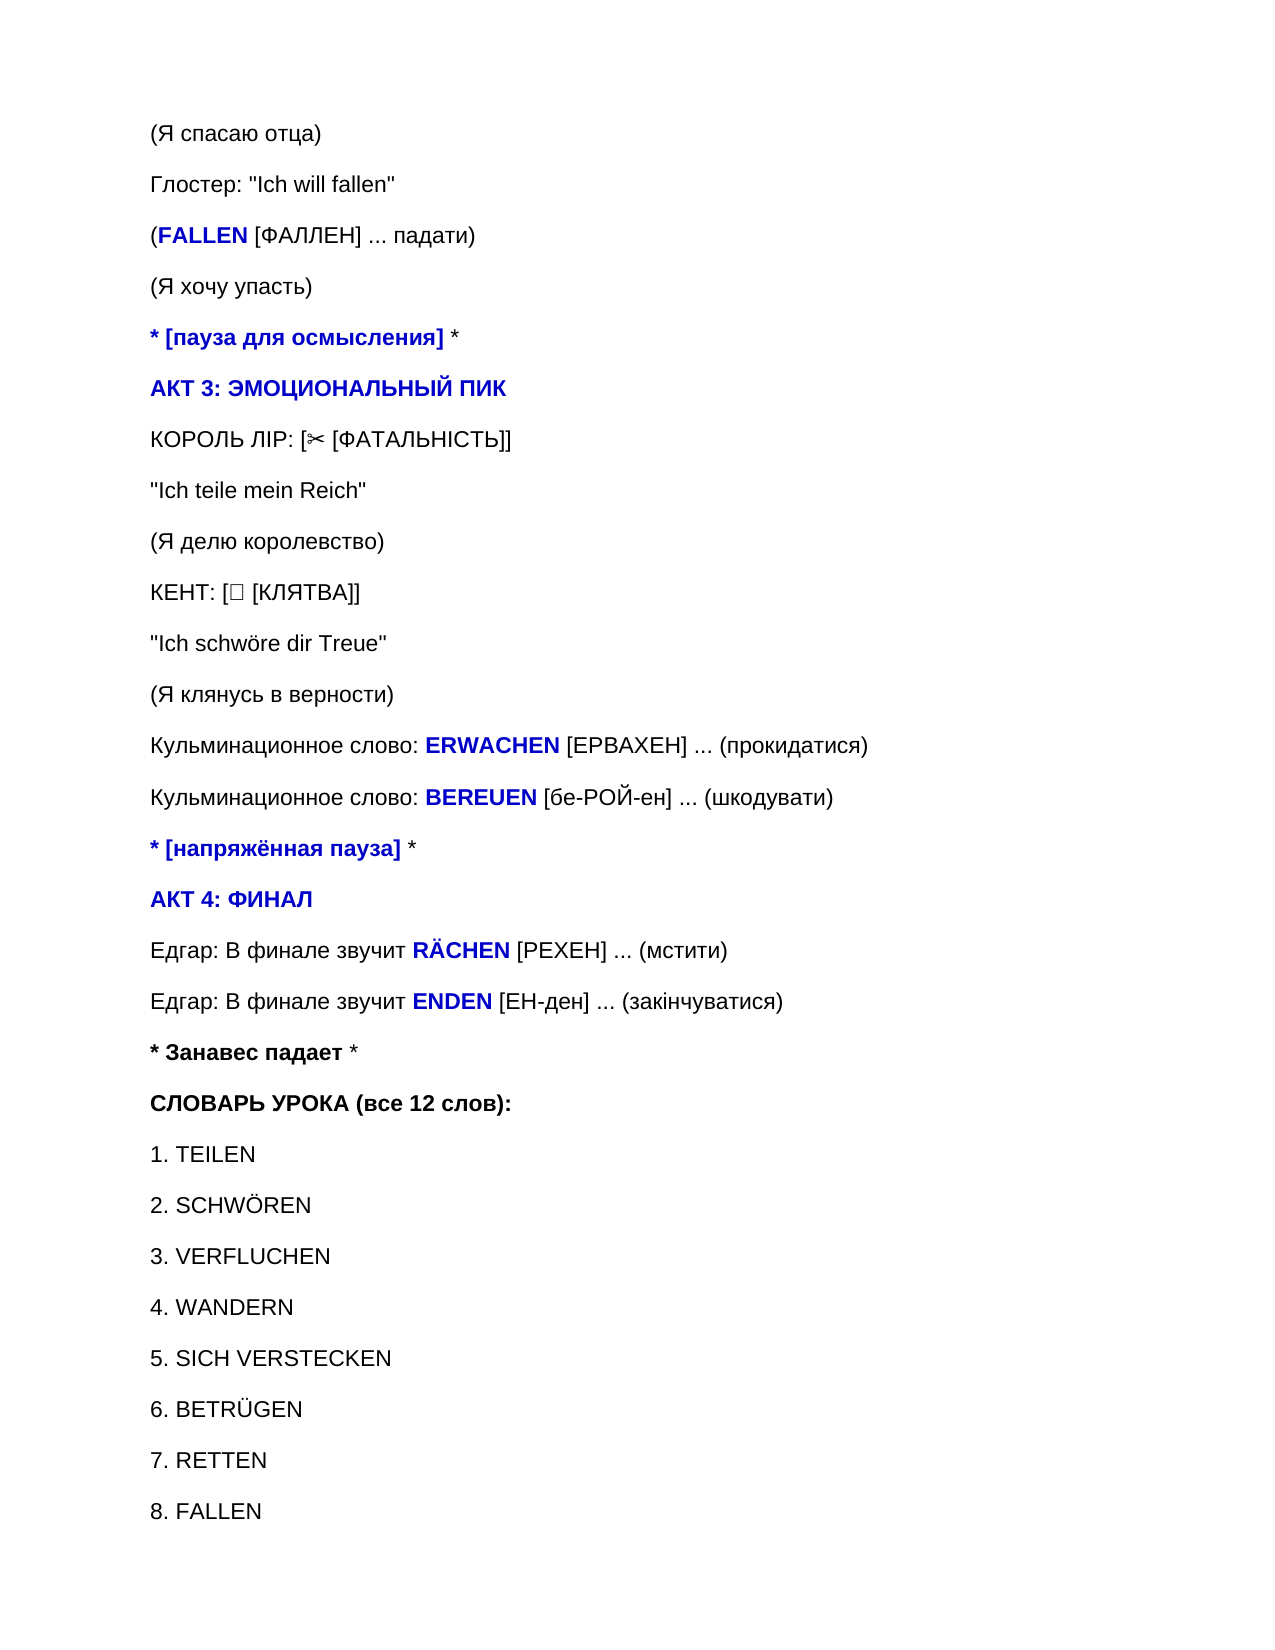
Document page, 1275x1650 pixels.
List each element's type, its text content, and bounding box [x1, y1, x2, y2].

text (Я спасаю отца) [150, 120, 1125, 146]
text * [напряжённая пауза] * [150, 834, 1125, 861]
text 7. RETTEN [150, 1447, 1125, 1473]
text 2. SCHWÖREN [150, 1192, 1125, 1218]
text (Я делю королевство) [150, 528, 1125, 555]
text (Я клянусь в верности) [150, 681, 1125, 708]
text Едгар: В финале звучит RÄCHEN [РЕХЕН] ... (мстити) [150, 937, 1125, 963]
text АКТ 4: ФИНАЛ [150, 886, 1125, 912]
text Глостер: "Ich will fallen" [150, 171, 1125, 197]
text "Ich teile mein Reich" [150, 477, 1125, 504]
text Кульминационное слово: BEREUEN [бе-РОЙ-ен] ... (шкодувати) [150, 783, 1125, 810]
text АКТ 3: ЭМОЦИОНАЛЬНЫЙ ПИК [150, 375, 1125, 402]
text 8. FALLEN [150, 1498, 1125, 1524]
text 5. SICH VERSTECKEN [150, 1345, 1125, 1371]
text КОРОЛЬ ЛІР: [✂️ [ФАТАЛЬНІСТЬ]] [150, 426, 1125, 453]
text 3. VERFLUCHEN [150, 1243, 1125, 1269]
text 6. BETRÜGEN [150, 1396, 1125, 1422]
text * Занавес падает * [150, 1039, 1125, 1065]
text СЛОВАРЬ УРОКА (все 12 слов): [150, 1090, 1125, 1116]
text 4. WANDERN [150, 1294, 1125, 1320]
text КЕНТ: [🤚 [КЛЯТВА]] [150, 579, 1125, 606]
text "Ich schwöre dir Treue" [150, 630, 1125, 657]
text * [пауза для осмысления] * [150, 324, 1125, 351]
text (Я хочу упасть) [150, 273, 1125, 299]
text (FALLEN [ФАЛЛЕН] ... падати) [150, 222, 1125, 248]
text 1. TEILEN [150, 1141, 1125, 1167]
text Кульминационное слово: ERWACHEN [ЕРВАХЕН] ... (прокидатися) [150, 732, 1125, 759]
text Едгар: В финале звучит ENDEN [ЕН-ден] ... (закінчуватися) [150, 988, 1125, 1014]
